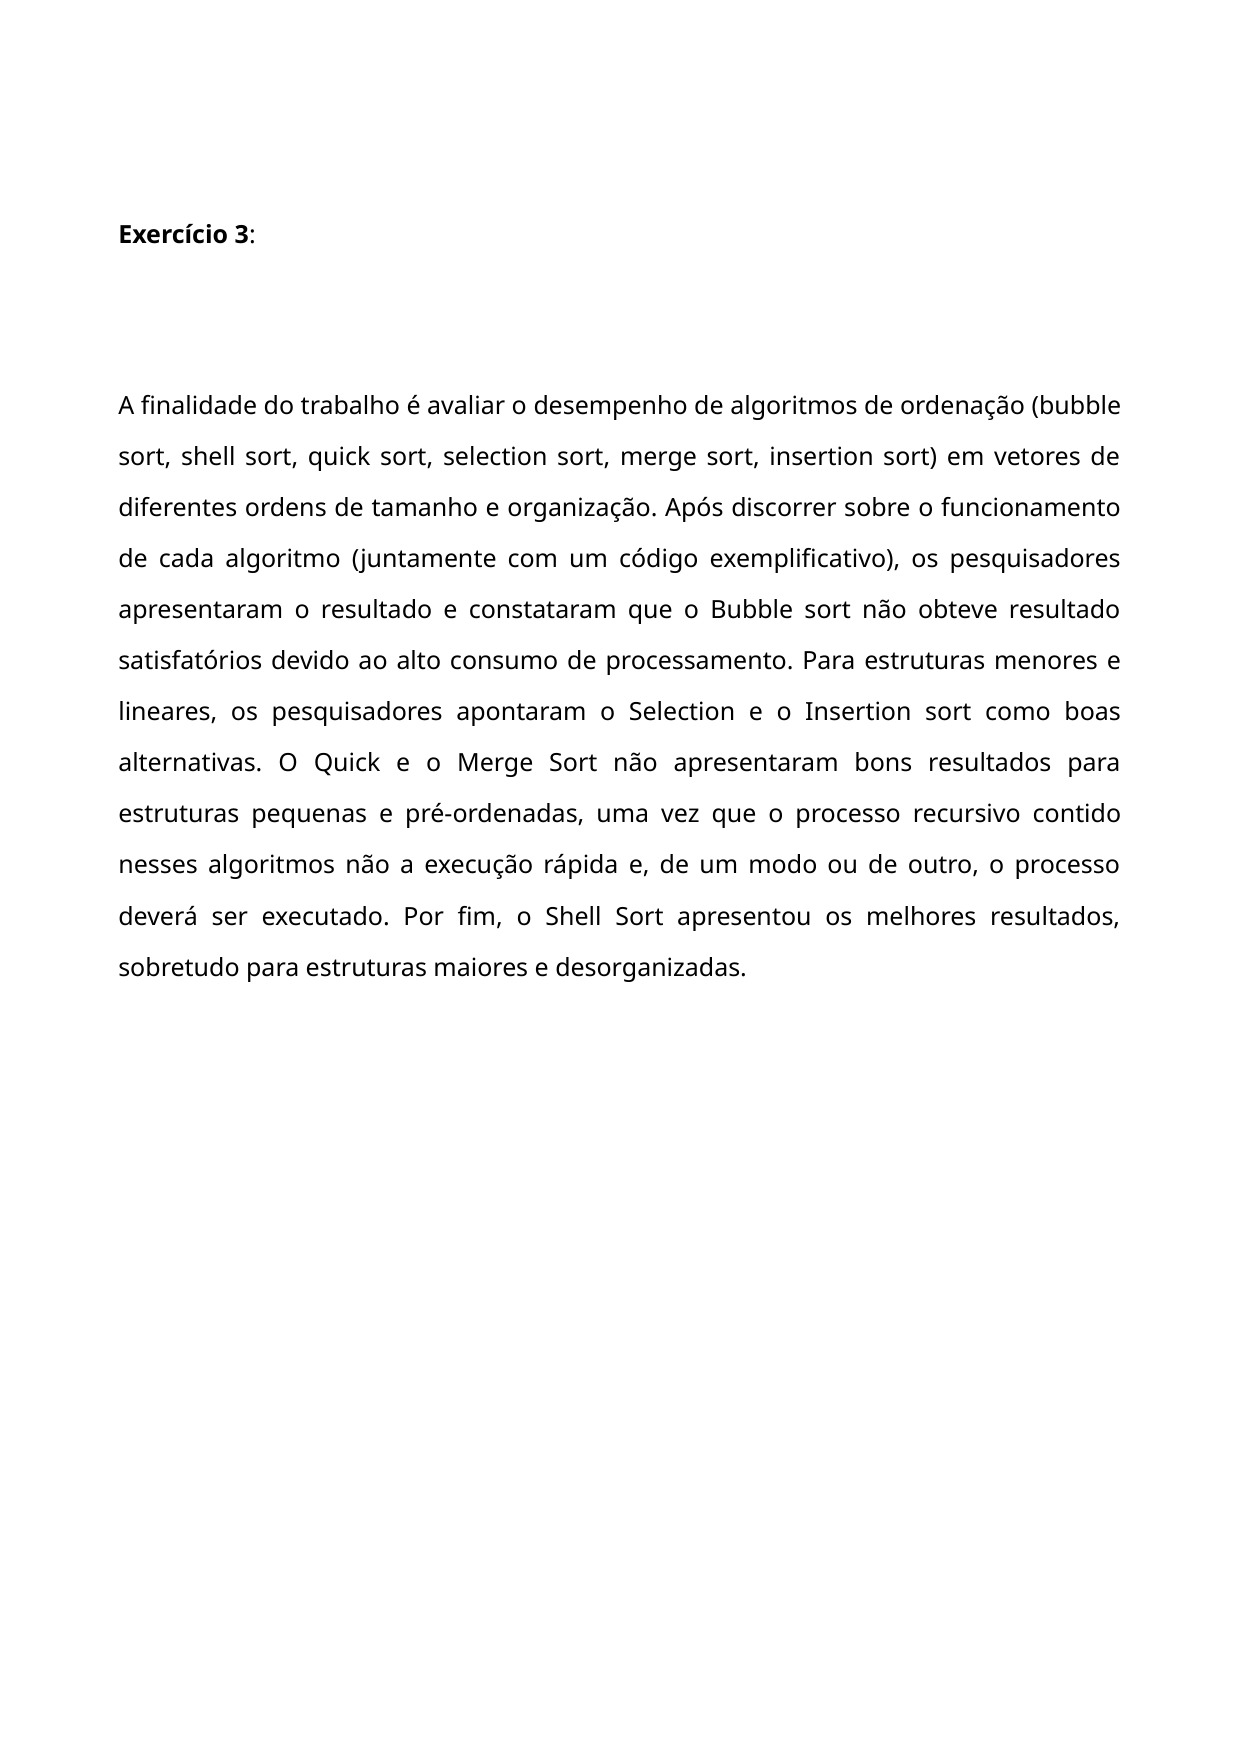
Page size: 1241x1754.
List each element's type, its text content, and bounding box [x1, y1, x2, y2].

list Exercício 3: [118, 217, 1122, 251]
list A finalidade do trabalho é avaliar o desempenho de algoritmos de ordenação (bubble sort, shell sort, quick sort, selection sort, merge sort, insertion sort) em vetores de diferentes ordens de tamanho e organização. Após discorrer sobre o funcionamento de cada algoritmo (juntamente com um código exemplificativo), os pesquisadores apresentaram o resultado e constataram que o Bubble sort não obteve resultado satisfatórios devido ao alto consumo de processamento. Para estruturas menores e lineares, os pesquisadores apontaram o Selection e o Insertion sort como boas alternativas. O Quick e o Merge Sort não apresentaram bons resultados para estruturas pequenas e pré-ordenadas, uma vez que o processo recursivo contido nesses algoritmos não a execução rápida e, de um modo ou de outro, o processo deverá ser executado. Por fim, o Shell Sort apresentou os melhores resultados, sobretudo para estruturas maiores e desorganizadas. [118, 388, 1122, 983]
